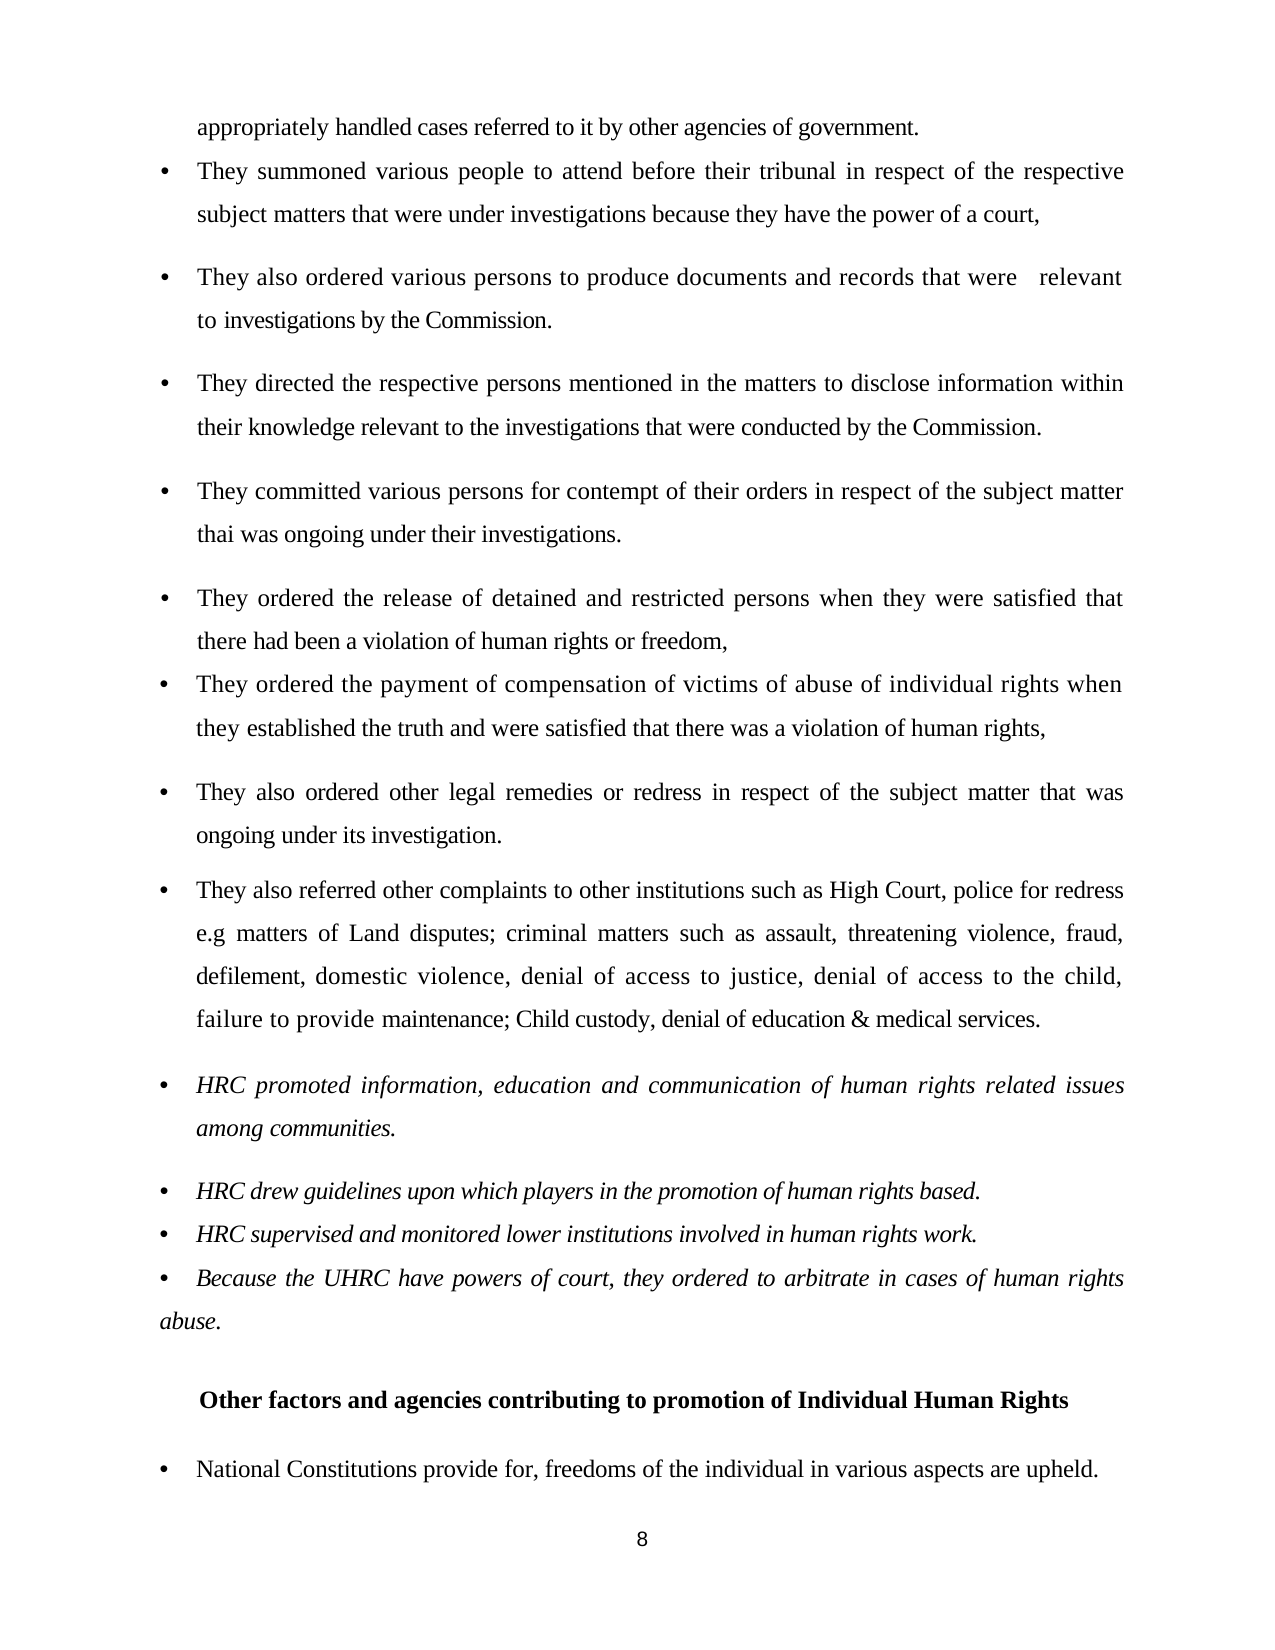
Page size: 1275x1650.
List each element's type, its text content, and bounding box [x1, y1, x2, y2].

list HRC drew guidelines upon which players in the promotion of human rights based. [159, 1176, 1125, 1205]
list They directed the respective persons mentioned in the matters to disclose information within their knowledge relevant to the investigations that were conducted by the Commission. [160, 368, 1125, 440]
list HRC supervised and monitored lower institutions involved in human rights work. [159, 1219, 1125, 1248]
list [160, 112, 1125, 141]
list They summoned various people to attend before their tribunal in respect of the respective subject matters that were under investigations because they have the power of a court, [160, 156, 1125, 228]
list HRC promoted information, education and communication of human rights related issues among communities. [159, 1070, 1125, 1142]
text Other factors and agencies contributing to promotion of Individual Human Rights [199, 1385, 1125, 1414]
list They also ordered various persons to produce documents and records that were relevant to investigations by the Commission. [160, 262, 1125, 334]
list They committed various persons for contempt of their orders in respect of the subject matter thai was ongoing under their investigations. [160, 476, 1125, 548]
list National Constitutions provide for, freedoms of the individual in various aspects are upheld. [159, 1454, 1125, 1482]
list They ordered the payment of compensation of victims of abuse of individual rights when they established the truth and were satisfied that there was a violation of human rights, [159, 669, 1125, 741]
list They ordered the release of detained and restricted persons when they were satisfied that there had been a violation of human rights or freedom, [160, 583, 1125, 655]
list They also ordered other legal remedies or redress in respect of the subject matter that was ongoing under its investigation. [159, 777, 1125, 849]
list They also referred other complaints to other institutions such as High Court, police for redress e.g matters of Land disputes; criminal matters such as assault, threatening violence, fraud, defilement, domestic violence, denial of access to justice, denial of access to the child, failure to provide maintenance; Child custody, denial of education & medical services. [159, 875, 1125, 1033]
list Because the UHRC have powers of court, they ordered to arbitrate in cases of human rights abuse. [159, 1263, 1125, 1335]
